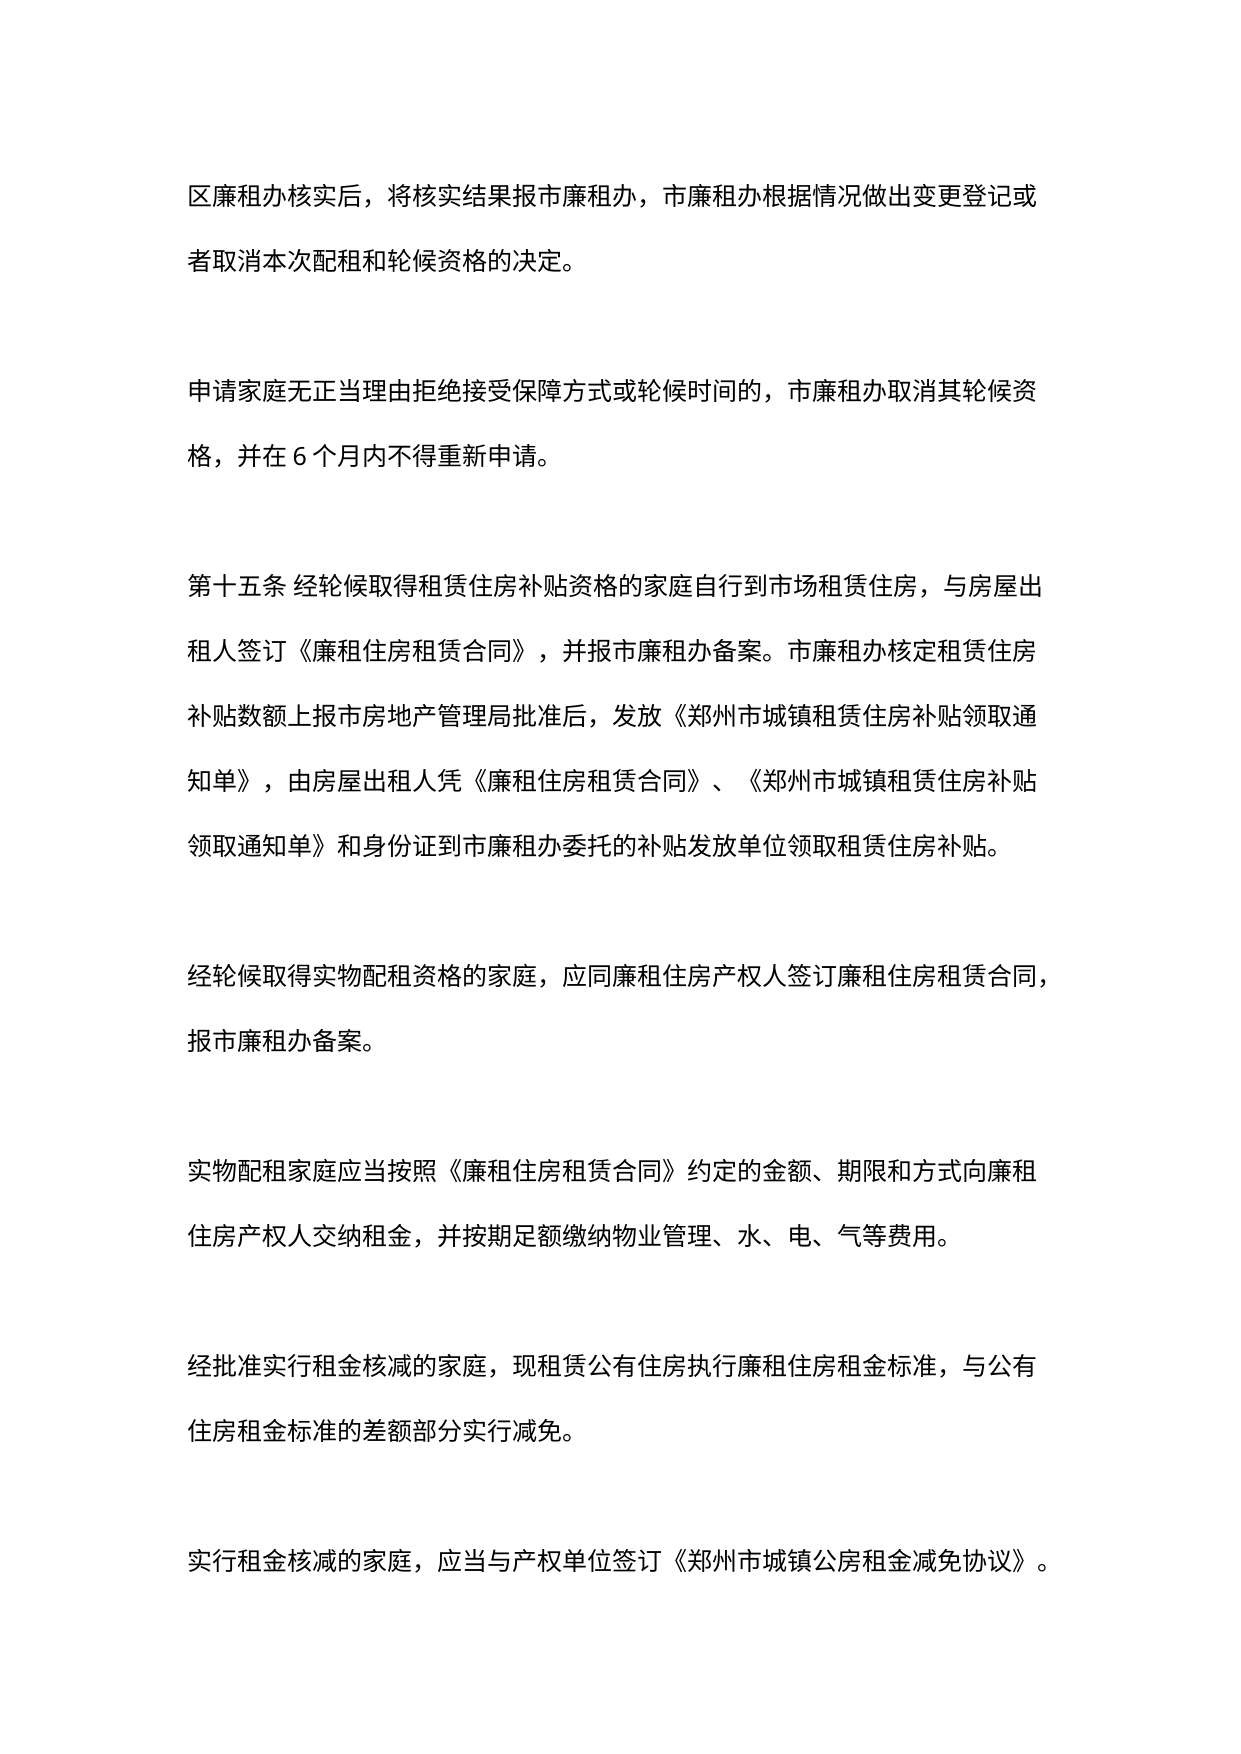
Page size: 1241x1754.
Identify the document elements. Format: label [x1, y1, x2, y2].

text [187, 162, 1053, 1592]
